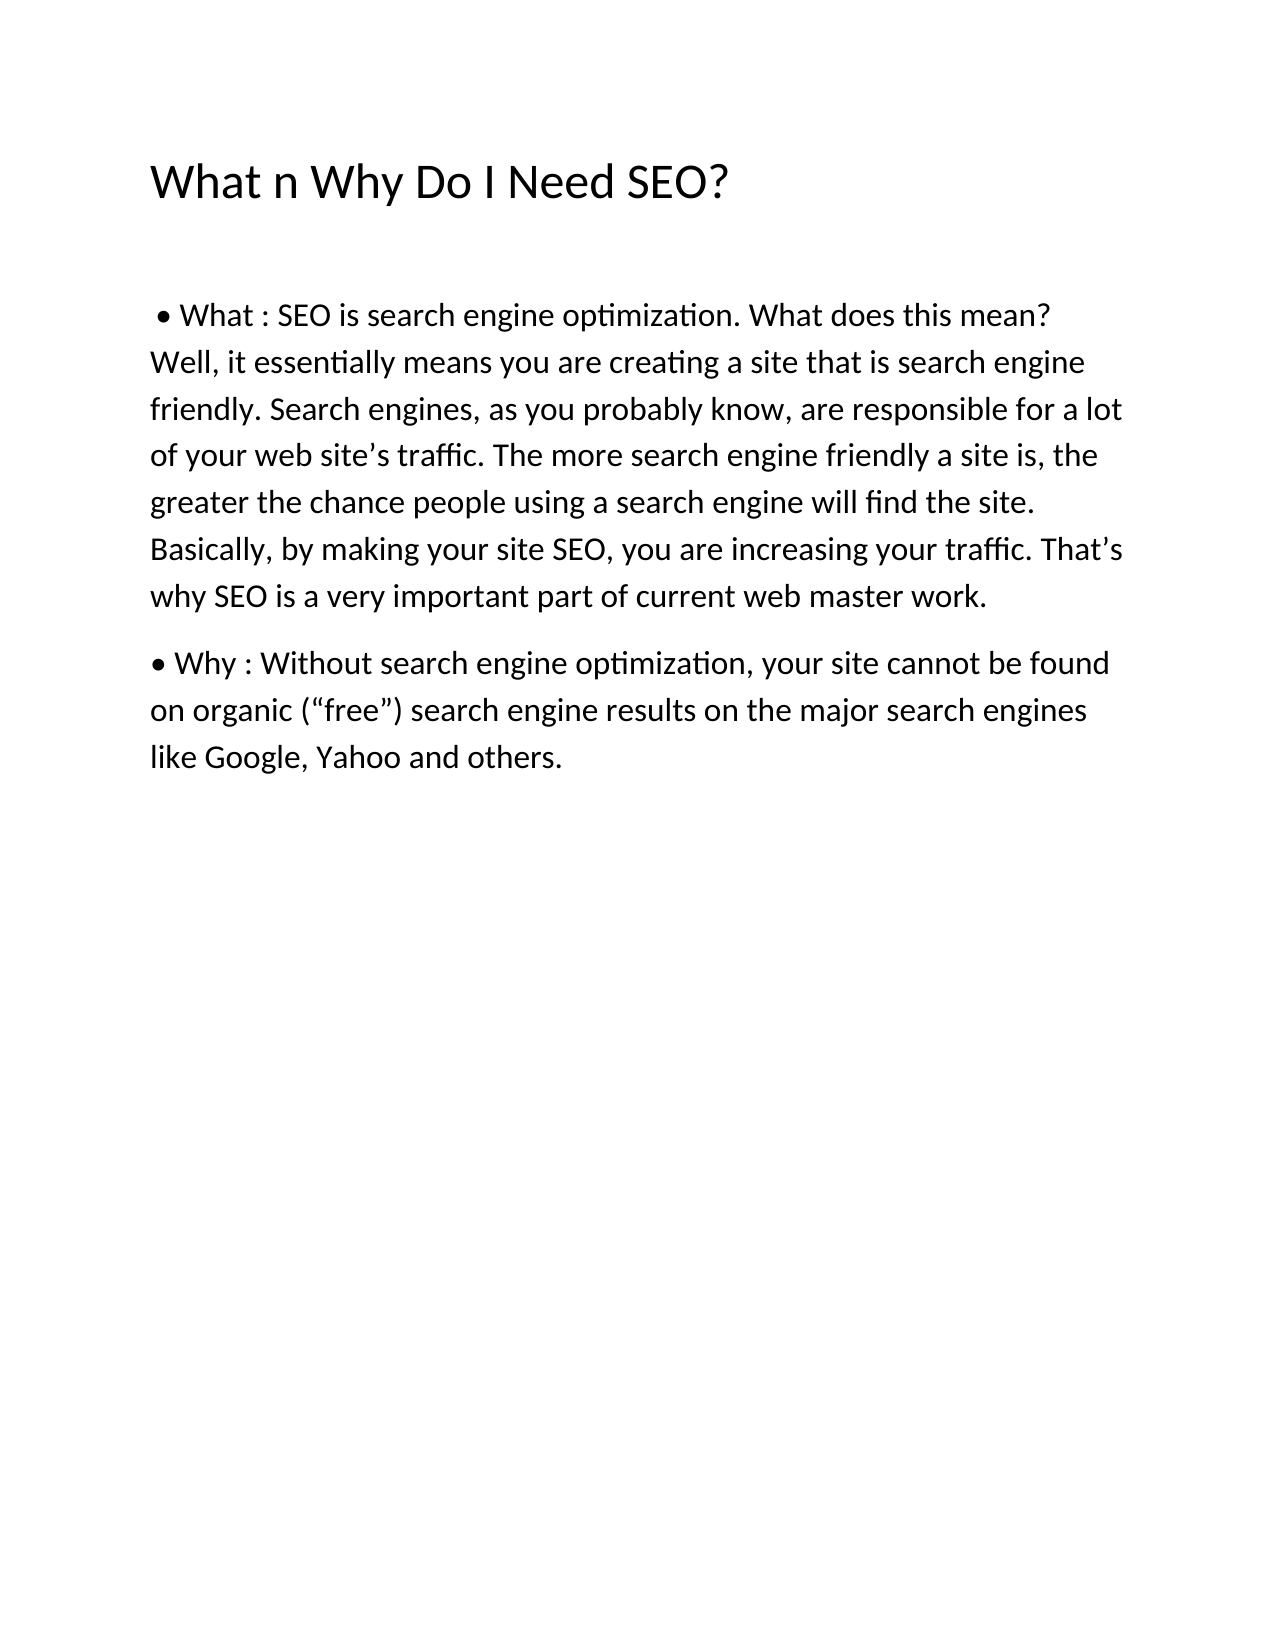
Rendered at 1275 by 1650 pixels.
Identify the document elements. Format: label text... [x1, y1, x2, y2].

text What n Why Do I Need SEO? [150, 150, 1125, 211]
text • Why : Without search engine optimization, your site cannot be found on organic (“free”) search engine results on the major search engines like Google, Yahoo and others. [150, 642, 1125, 776]
text • What : SEO is search engine optimization. What does this mean? Well, it essentially means you are creating a site that is search engine friendly. Search engines, as you probably know, are responsible for a lot of your web site’s traffic. The more search engine friendly a site is, the greater the chance people using a search engine will find the site. Basically, by making your site SEO, you are increasing your traffic. That’s why SEO is a very important part of current web master work. [150, 294, 1125, 615]
